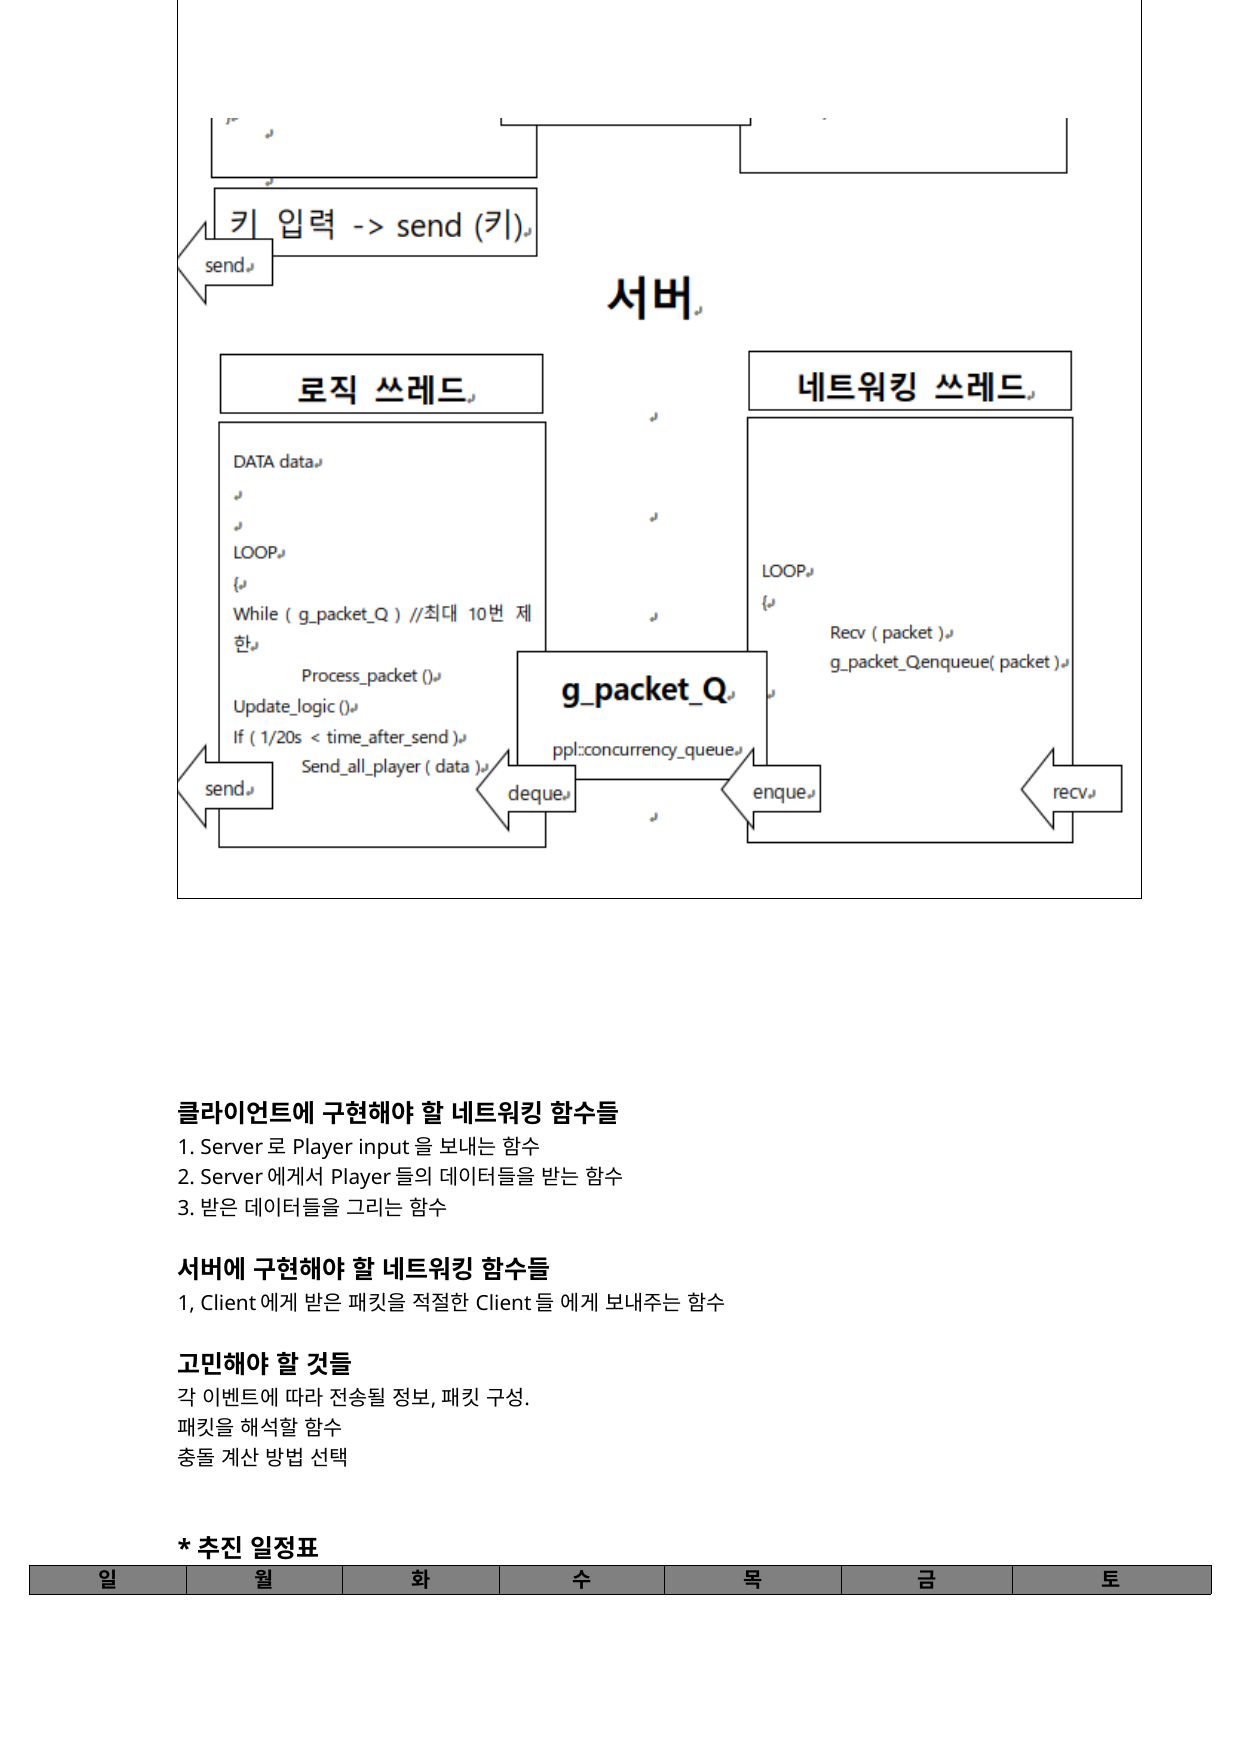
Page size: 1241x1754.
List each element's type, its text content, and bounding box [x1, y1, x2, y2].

text * 추진 일정표 [177, 1528, 1063, 1565]
table_header 금 [842, 1566, 1012, 1594]
text 각 이벤트에 따라 전송될 정보, 패킷 구성. [177, 1381, 1063, 1411]
table_header 목 [665, 1566, 841, 1594]
text 패킷을 해석할 함수 [177, 1411, 1063, 1441]
table_header 화 [343, 1566, 499, 1594]
text 고민해야 할 것들 [177, 1344, 1063, 1381]
text 서버에 구현해야 할 네트워킹 함수들 [177, 1249, 1063, 1286]
table_header 일 [30, 1566, 186, 1594]
text 2. Server에게서 Player들의 데이터들을 받는 함수 [177, 1161, 1063, 1191]
text 1. Server로 Player input을 보내는 함수 [177, 1130, 1063, 1161]
text 1, Client에게 받은 패킷을 적절한 Client들 에게 보내주는 함수 [177, 1286, 1063, 1316]
picture [178, 118, 1141, 898]
text 클라이언트에 구현해야 할 네트워킹 함수들 [177, 1094, 1063, 1130]
table_header 수 [500, 1566, 664, 1594]
text 충돌 계산 방법 선택 [177, 1441, 1063, 1472]
text 3. 받은 데이터들을 그리는 함수 [177, 1191, 1063, 1221]
table_header 토 [1013, 1566, 1211, 1594]
table_header 월 [187, 1566, 342, 1594]
